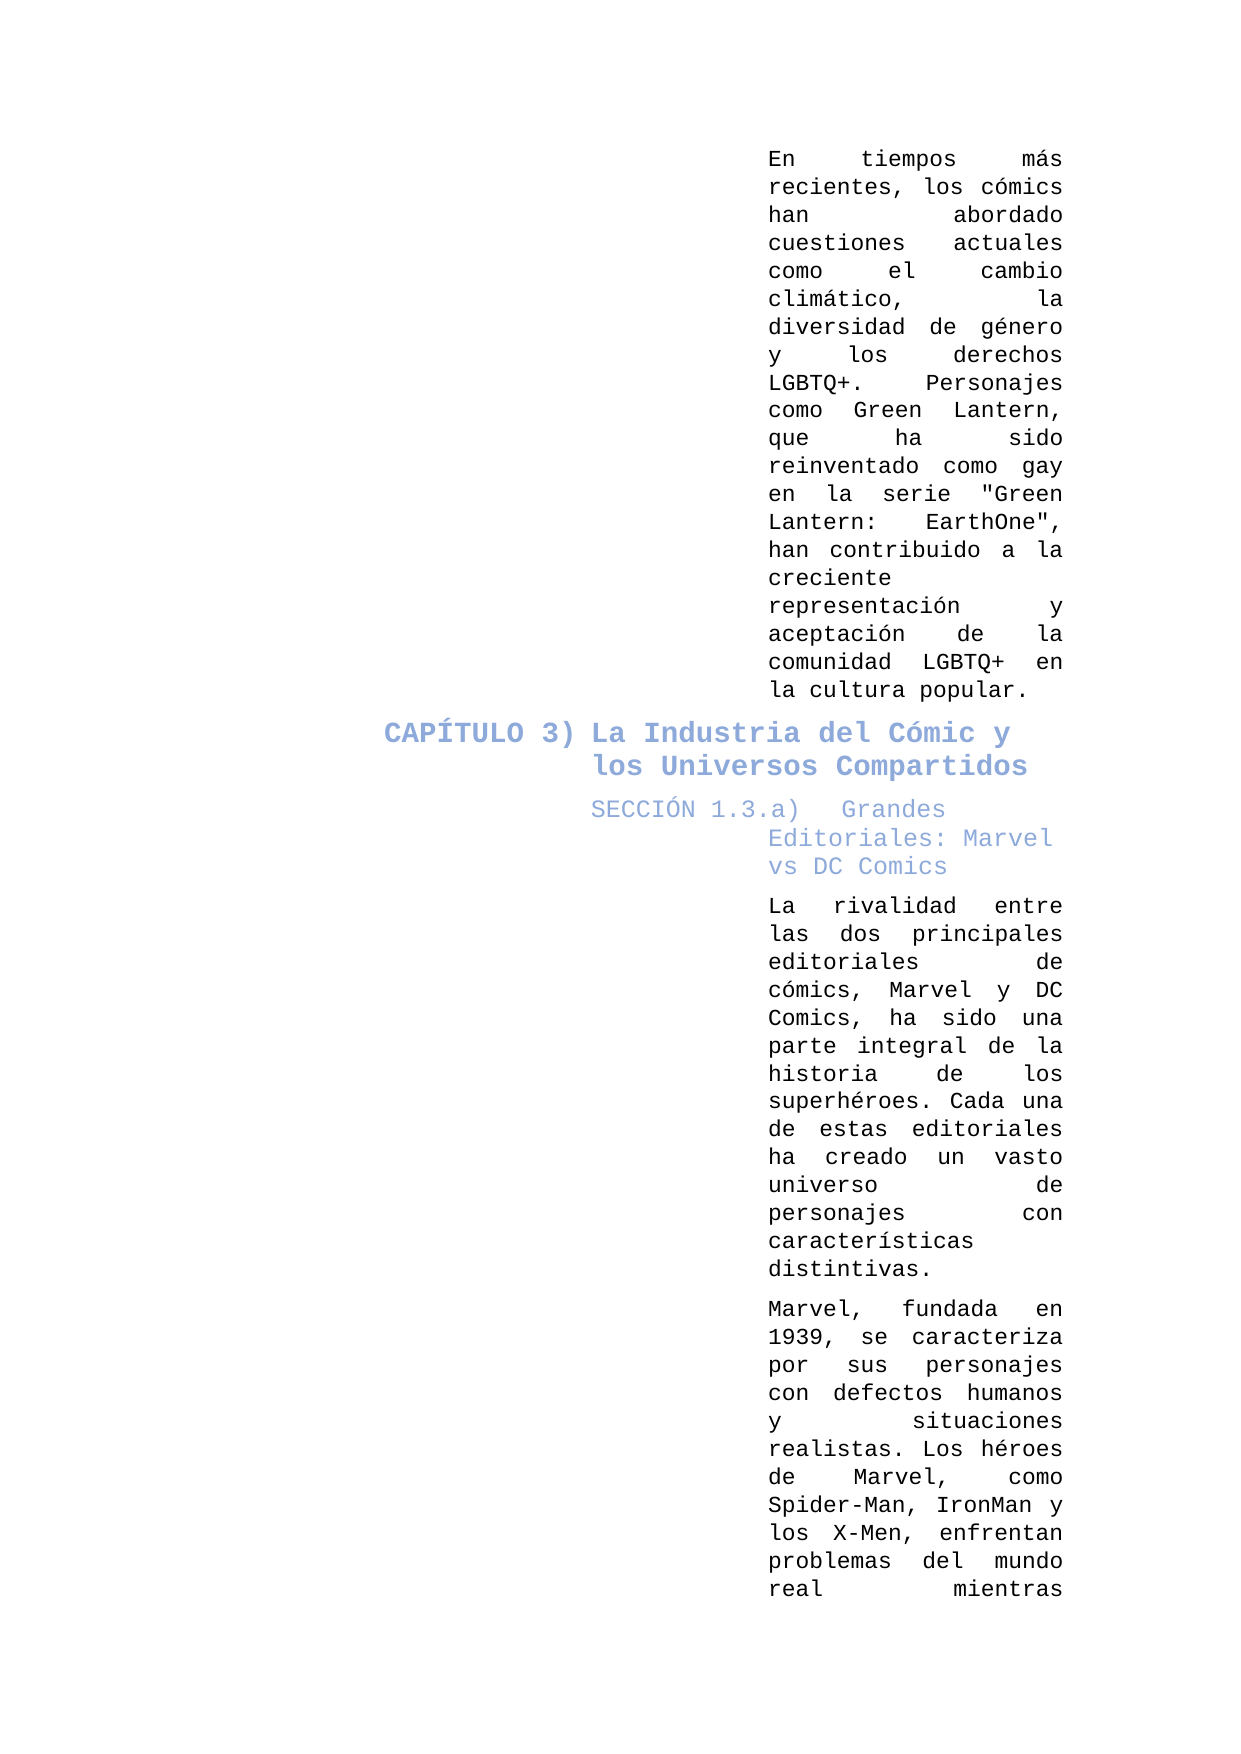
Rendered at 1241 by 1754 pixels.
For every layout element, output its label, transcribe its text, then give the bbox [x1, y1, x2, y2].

text La rivalidad entre las dos principales editoriales de cómics, Marvel y DC Comics, ha sido una parte integral de la historia de los superhéroes. Cada una de estas editoriales ha creado un vasto universo de personajes con características distintivas. [768, 894, 1063, 1283]
subtitle Grandes Editoriales: Marvel vs DC Comics [591, 797, 1063, 882]
subtitle La Industria del Cómic y los Universos Compartidos [384, 718, 1063, 784]
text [768, 1298, 1063, 1603]
text En tiempos más recientes, los cómics han abordado cuestiones actuales como el cambio climático, la diversidad de género y los derechos LGBTQ+. Personajes como Green Lantern, que ha sido reinventado como gay en la serie "Green Lantern: EarthOne", han contribuido a la creciente representación y aceptación de la comunidad LGBTQ+ en la cultura popular. [768, 148, 1063, 704]
